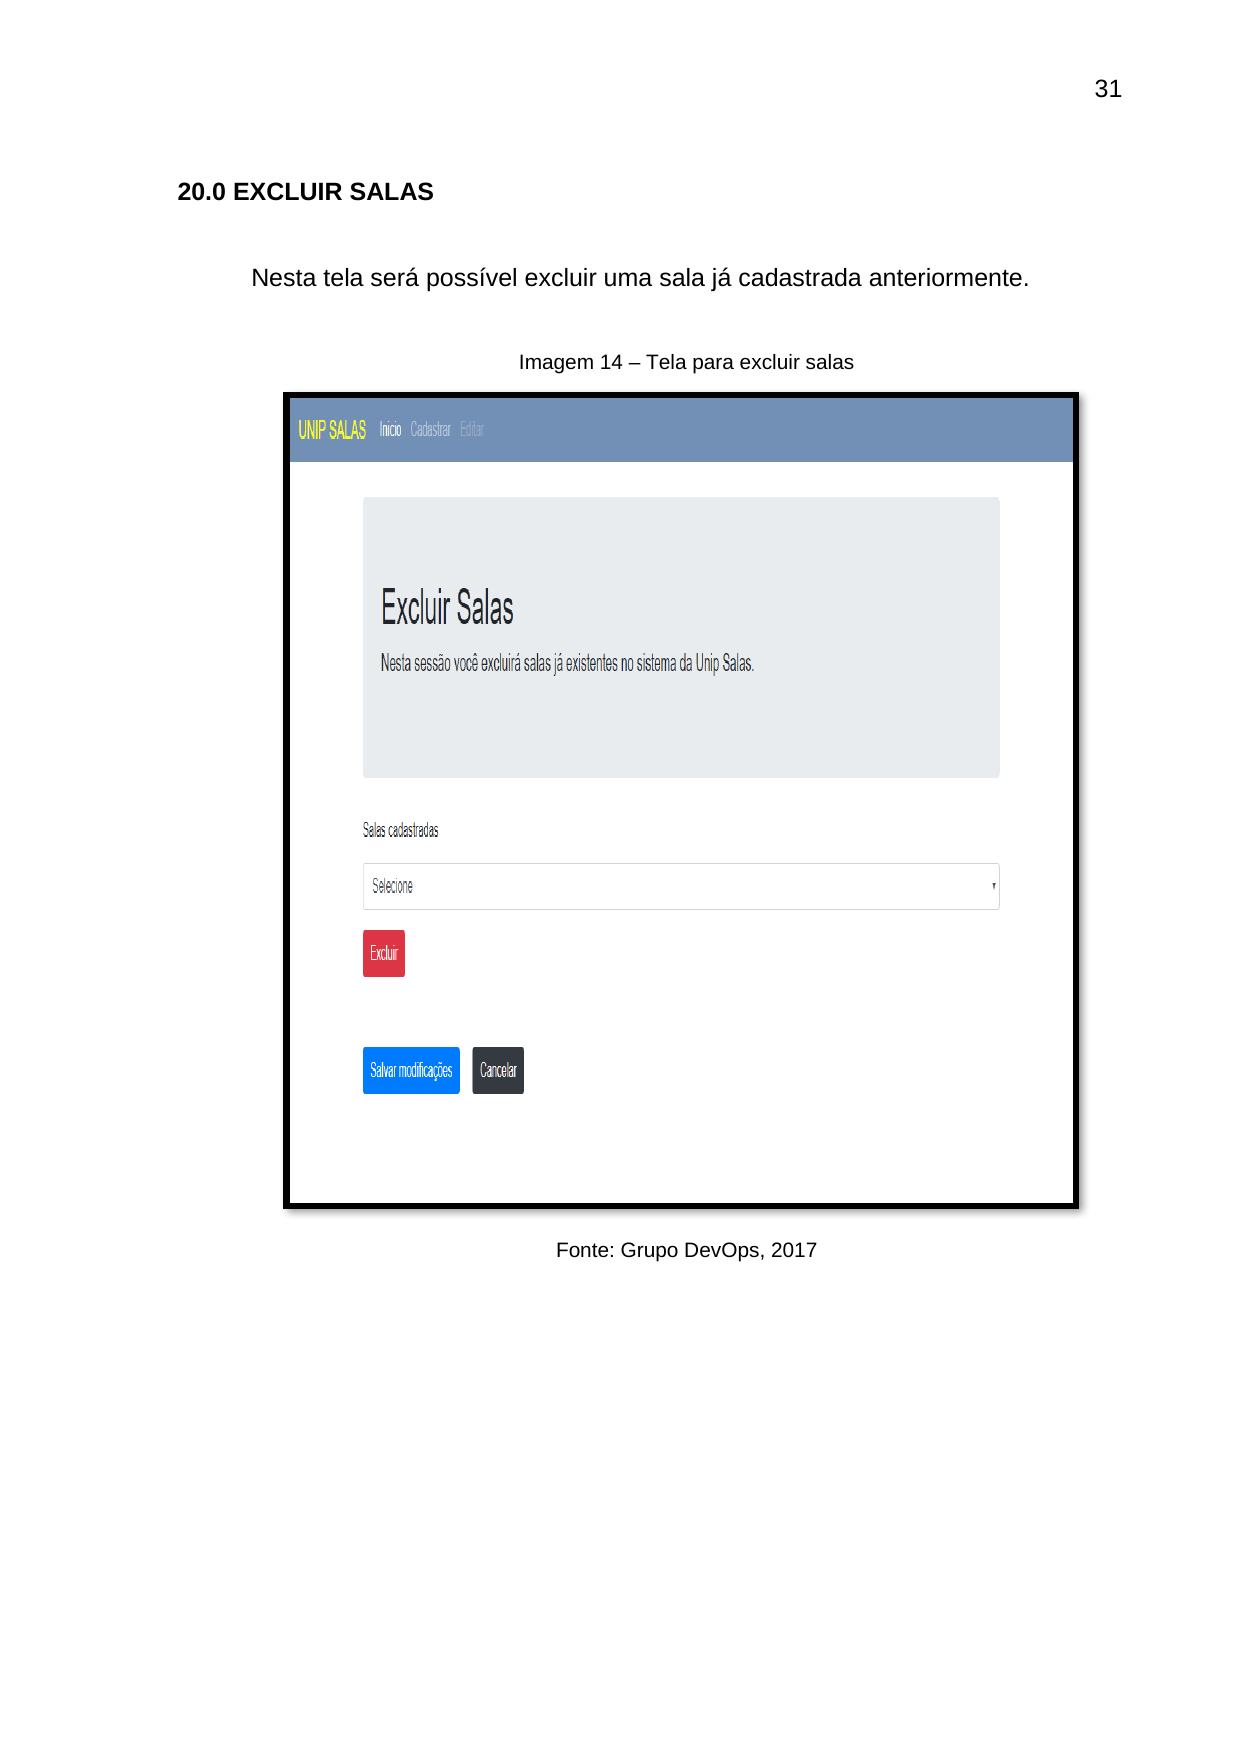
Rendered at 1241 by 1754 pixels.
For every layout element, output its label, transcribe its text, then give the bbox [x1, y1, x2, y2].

text Nesta tela será possível excluir uma sala já cadastrada anteriormente. [177, 263, 1122, 292]
text Fonte: Grupo DevOps, 2017 [177, 1238, 1122, 1262]
text Imagem 14 – Tela para excluir salas [177, 350, 1122, 374]
picture [290, 398, 1073, 1203]
subtitle 20.0 EXCLUIR SALAS [177, 177, 1122, 206]
